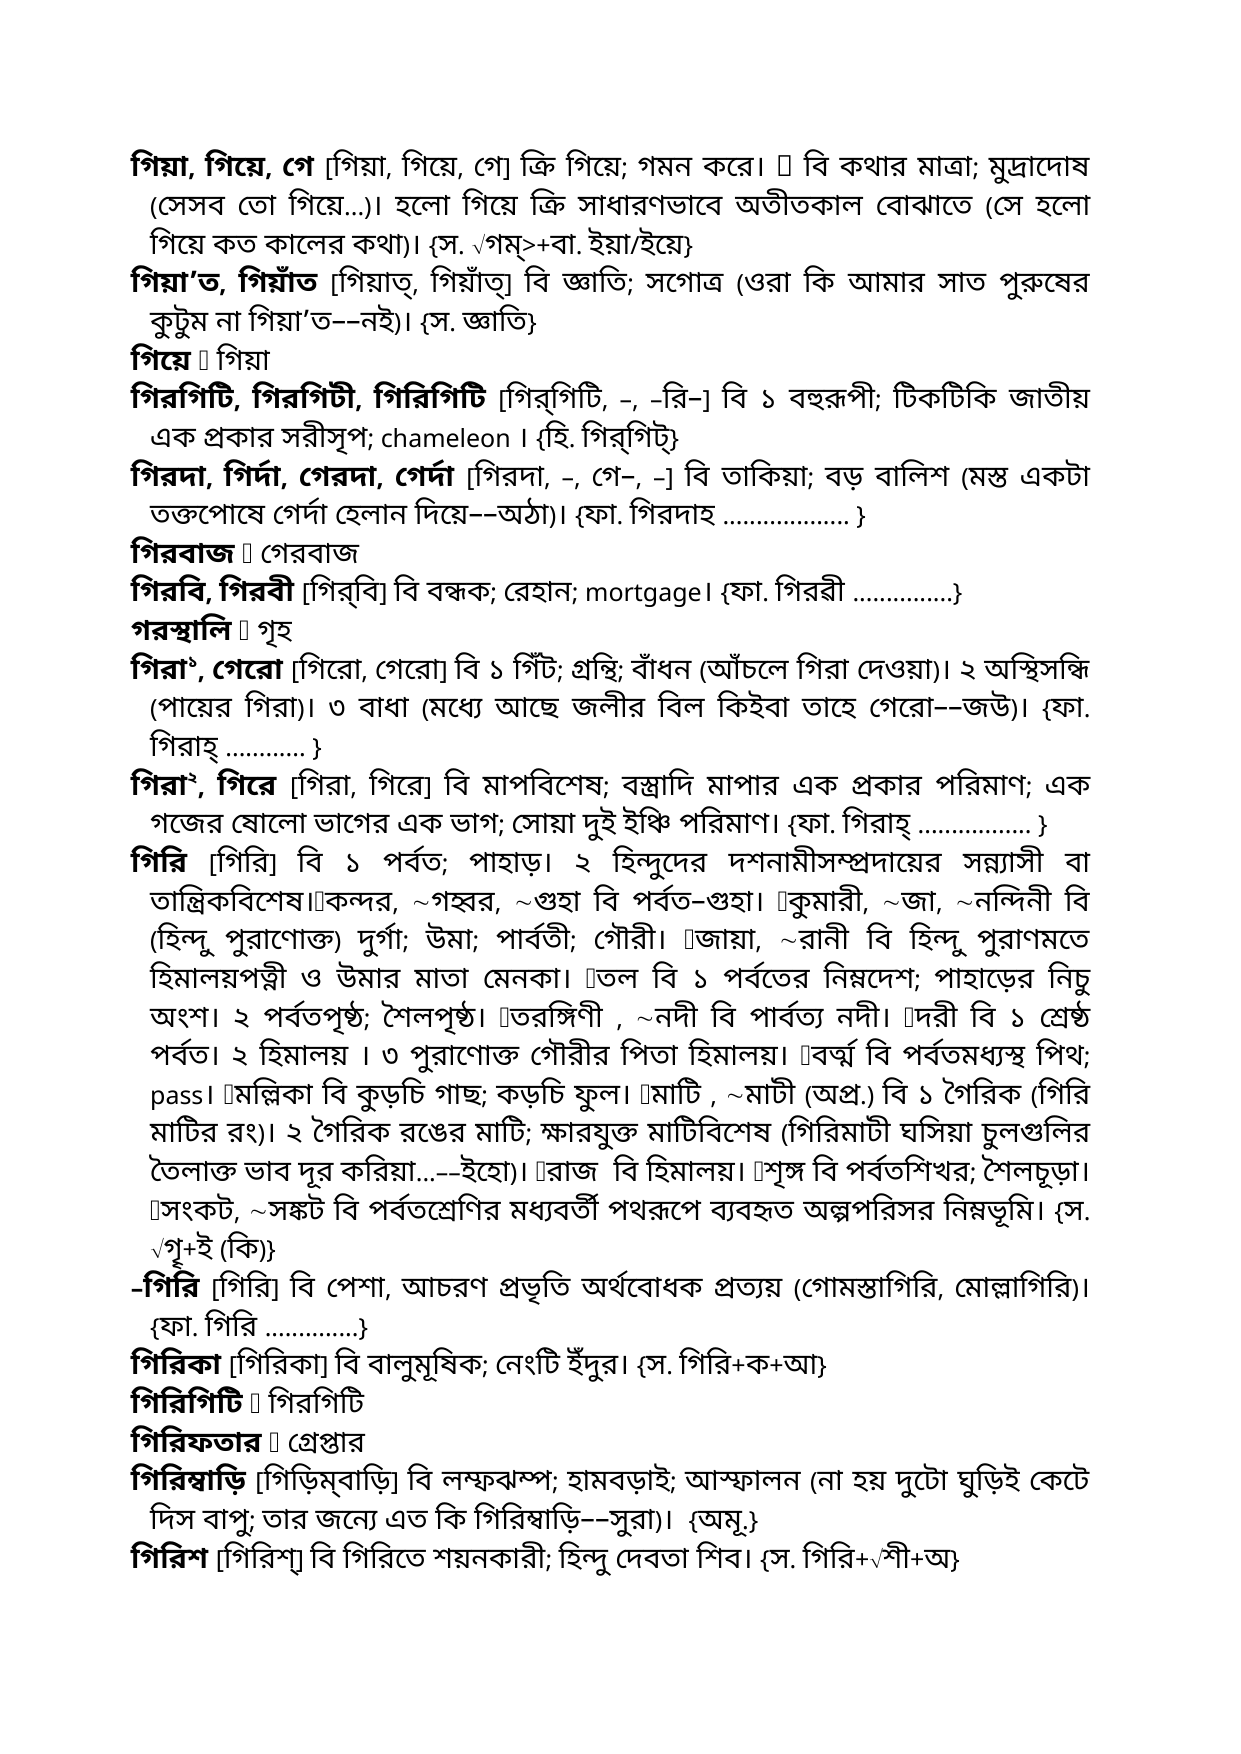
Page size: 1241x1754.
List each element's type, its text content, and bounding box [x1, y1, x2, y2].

text গিয়ে গিয়া [131, 343, 1090, 382]
text গিরিশ [গিরিশ্‌] বি গিরিতে শয়নকারী; হিন্দু দেবতা শিব। {স. গিরি+শী+অ} [131, 1541, 1090, 1580]
text গিরবি, গিরবী [গির্‌বি] বি বন্ধক; রেহান; mortgage। {ফা. গিরৱী ...............} [131, 575, 1090, 614]
text গিরিগিটি গিরগিটি [131, 1387, 1090, 1425]
text গিরগিটি, গিরগিটী, গিরিগিটি [গির্‌গিটি, –, –রি–] বি ১ বহুরূপী; টিকটিকি জাতীয় এক প্রকার সরীসৃপ; chameleon । {হি. গির্‌গিট্‌} [131, 382, 1090, 459]
text গিরিফতার গ্রেপ্তার [131, 1425, 1090, 1464]
text গিয়া’ত, গিয়াঁত [গিয়াত্‌, গিয়াঁত্‌] বি জ্ঞাতি; সগোত্র (ওরা কি আমার সাত পুরুষের কুটুম না গিয়া’ত––নই)। {স. জ্ঞাতি} [131, 266, 1090, 343]
text গিরদা, গির্দা, গেরদা, গের্দা [গিরদা, –, গে–, –] বি তাকিয়া; বড় বালিশ (মস্ত একটা তক্তপোষে গের্দা হেলান দিয়ে––অঠা)। {ফা. গিরদাহ ................... } [131, 459, 1090, 536]
text গিয়া, গিয়ে, গে [গিয়া, গিয়ে, গে] ক্রি গিয়ে; গমন করে। বি কথার মাত্রা; মুদ্রাদোষ (সেসব তো গিয়ে...)। হলো গিয়ে ক্রি সাধারণভাবে অতীতকাল বোঝাতে (সে হলো গিয়ে কত কালের কথা)। {স. গম্‌>+বা. ইয়া/ইয়ে} [131, 150, 1090, 266]
text গিরিম্বাড়ি [গিড়িম্‌বাড়ি] বি লম্ফঝম্প; হামবড়াই; আস্ফালন (না হয় দুটো ঘুড়িই কেটে দিস বাপু; তার জন্যে এত কি গিরিম্বাড়ি––সুরা)। {অমূ.} [131, 1464, 1090, 1541]
text গরস্থালি গৃহ [131, 614, 1090, 652]
text গিরি [গিরি] বি ১ পর্বত; পাহাড়। ২ হিন্দুদের দশনামীসম্প্রদায়ের সন্ন্যাসী বা তান্ত্রিকবিশেষ।কন্দর, গহ্বর, গুহা বি পর্বত–গুহা। কুমারী, জা, নন্দিনী বি (হিন্দু পুরাণোক্ত) দুর্গা; উমা; পার্বতী; গৌরী। জায়া, রানী বি হিন্দু পুরাণমতে হিমালয়পত্নী ও উমার মাতা মেনকা। তল বি ১ পর্বতের নিম্নদেশ; পাহাড়ের নিচু অংশ। ২ পর্বতপৃষ্ঠ; শৈলপৃষ্ঠ। তরঙ্গিণী , নদী বি পার্বত্য নদী। দরী বি ১ শ্রেষ্ঠ পর্বত। ২ হিমালয় । ৩ পুরাণোক্ত গৌরীর পিতা হিমালয়। বর্ত্ম বি পর্বতমধ্যস্থ পিথ; pass। মল্লিকা বি কুড়চি গাছ; কড়চি ফুল। মাটি , মাটী (অপ্র.) বি ১ গৈরিক (গিরি মাটির রং)। ২ গৈরিক রঙের মাটি; ক্ষারযুক্ত মাটিবিশেষ (গিরিমাটী ঘসিয়া চুলগুলির তৈলাক্ত ভাব দূর করিয়া...––ইহো)। রাজ বি হিমালয়। শৃঙ্গ বি পর্বতশিখর; শৈলচূড়া। সংকট, সঙ্কট বি পর্বতশ্রেণির মধ্যবর্তী পথরূপে ব্যবহৃত অল্পপরিসর নিম্নভূমি। {স. গৄ+ই (কি)} [131, 846, 1090, 1271]
text গিরিকা [গিরিকা] বি বালুমূষিক; নেংটি ইঁদুর। {স. গিরি+ক+আ} [131, 1348, 1090, 1387]
text গিরা১, গেরো [গিরো, গেরো] বি ১ গিঁট; গ্রন্থি; বাঁধন (আঁচলে গিরা দেওয়া)। ২ অস্থিসন্ধি (পায়ের গিরা)। ৩ বাধা (মধ্যে আছে জলীর বিল কিইবা তাহে গেরো––জউ)। {ফা. গিরাহ্‌ ............ } [131, 652, 1090, 768]
text গিরা২, গিরে [গিরা, গিরে] বি মাপবিশেষ; বস্ত্রাদি মাপার এক প্রকার পরিমাণ; এক গজের ষোলো ভাগের এক ভাগ; সোয়া দুই ইঞ্চি পরিমাণ। {ফা. গিরাহ্‌ ................. } [131, 768, 1090, 846]
text গিরবাজ গেরবাজ [131, 536, 1090, 575]
text –গিরি [গিরি] বি পেশা, আচরণ প্রভৃতি অর্থবোধক প্রত্যয় (গোমস্তাগিরি, মোল্লাগিরি)। {ফা. গিরি ..............} [131, 1271, 1090, 1348]
